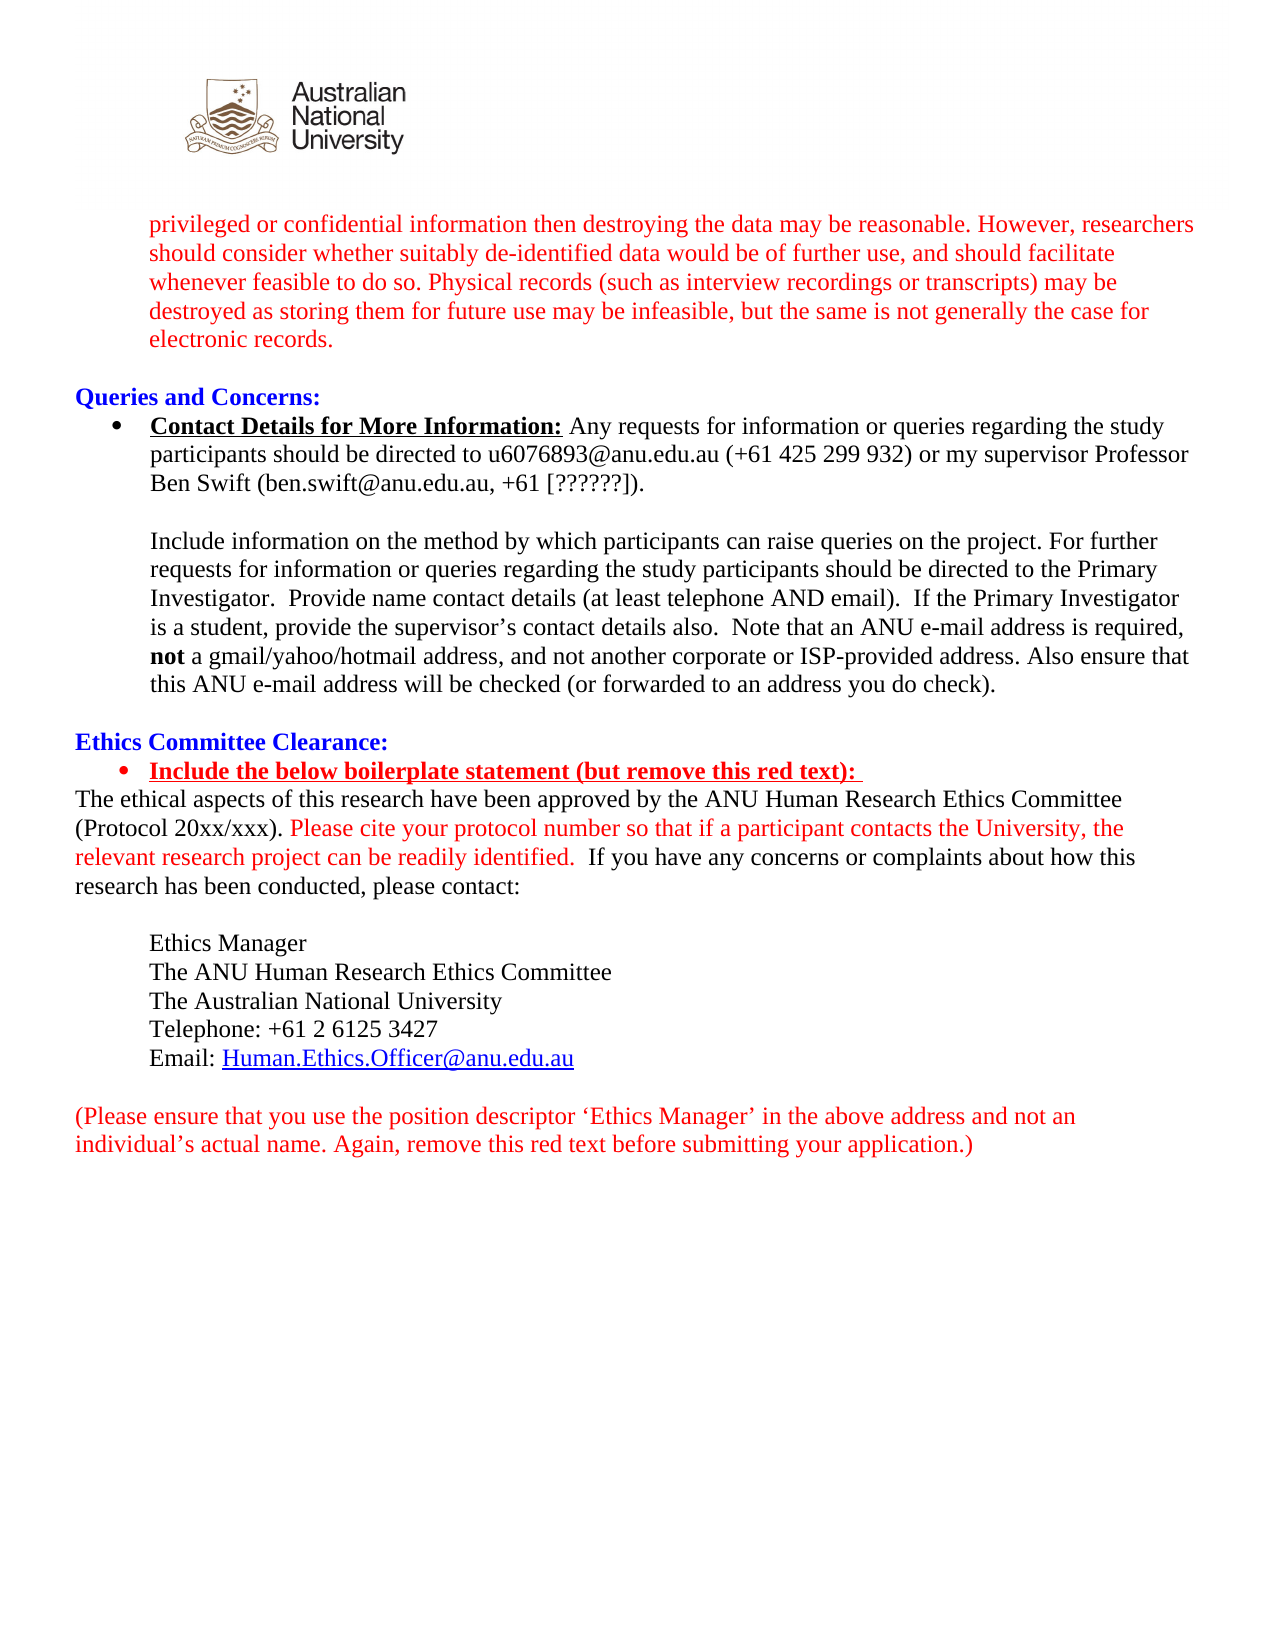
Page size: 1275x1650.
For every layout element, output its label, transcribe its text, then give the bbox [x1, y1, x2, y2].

text Queries and Concerns: [75, 382, 1200, 411]
picture [75, 0, 1229, 210]
text (Please ensure that you use the position descriptor ‘Ethics Manager’ in the above address and not an individual’s actual name. Again, remove this red text before submitting your application.) [75, 1101, 1200, 1158]
list Contact Details for More Information: Any requests for information or queries regarding the study participants should be directed to u6076893@anu.edu.au (+61 425 299 932) or my supervisor Professor Ben Swift (ben.swift@anu.edu.au, +61 [??????]). Include information on the method by which participants can raise queries on the project. For further requests for information or queries regarding the study participants should be directed to the Primary Investigator. Provide name contact details (at least telephone AND email). If the Primary Investigator is a student, provide the supervisor’s contact details also. Note that an ANU e-mail address is required, not a gmail/yahoo/hotmail address, and not another corporate or ISP-provided address. Also ensure that this ANU e-mail address will be checked (or forwarded to an address you do check). [112, 411, 1200, 698]
text The ethical aspects of this research have been approved by the ANU Human Research Ethics Committee (Protocol 20xx/xxx). Please cite your protocol number so that if a participant contacts the University, the relevant research project can be readily identified. If you have any concerns or complaints about how this research has been conducted, please contact: [75, 784, 1200, 899]
text Ethics Committee Clearance: [75, 727, 1200, 756]
text Ethics Manager The ANU Human Research Ethics Committee The Australian National University Telephone: +61 2 6125 3427 Email: Human.Ethics.Officer@anu.edu.au [149, 899, 1200, 1072]
list Include the below boilerplate statement (but remove this red text): [119, 756, 1200, 784]
